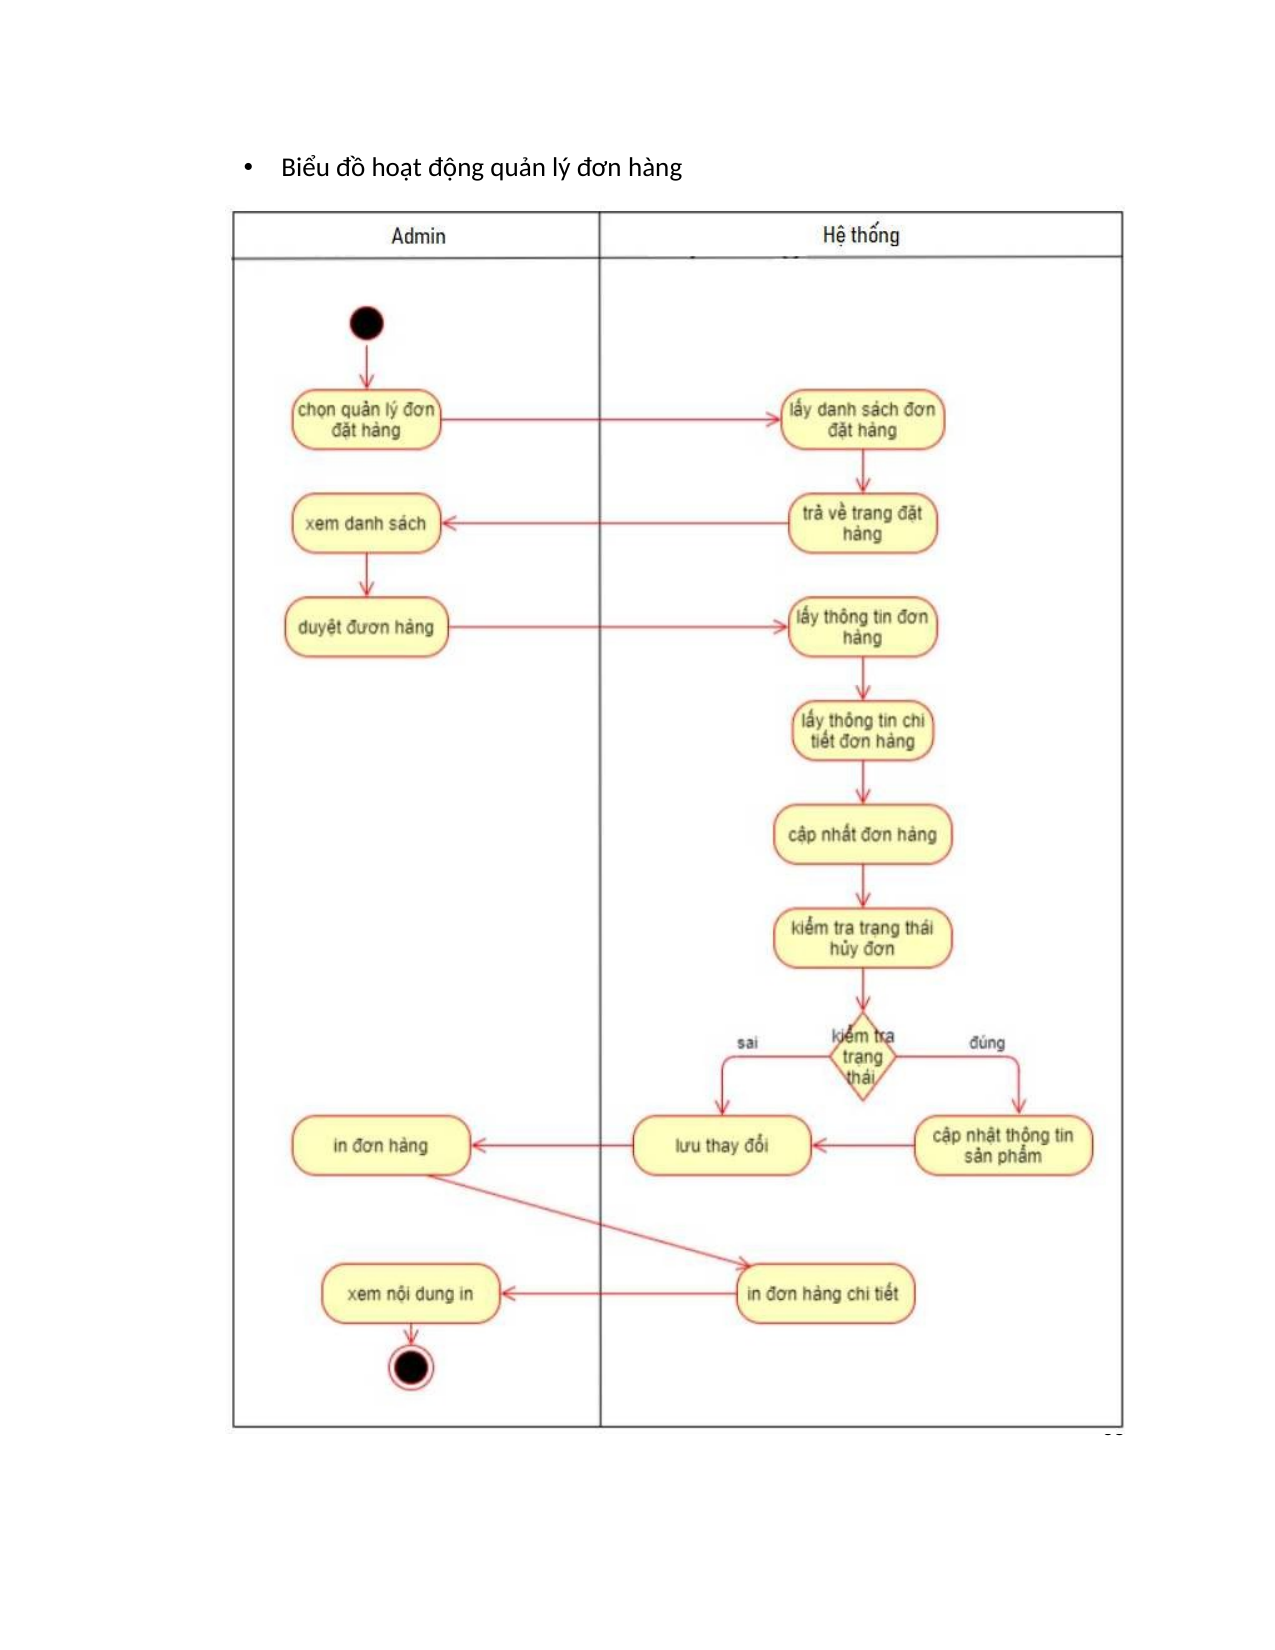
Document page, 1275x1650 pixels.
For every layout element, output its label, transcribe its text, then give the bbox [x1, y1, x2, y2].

picture [225, 205, 1125, 1434]
list Biểu đồ hoạt động quản lý đơn hàng [244, 150, 1125, 183]
